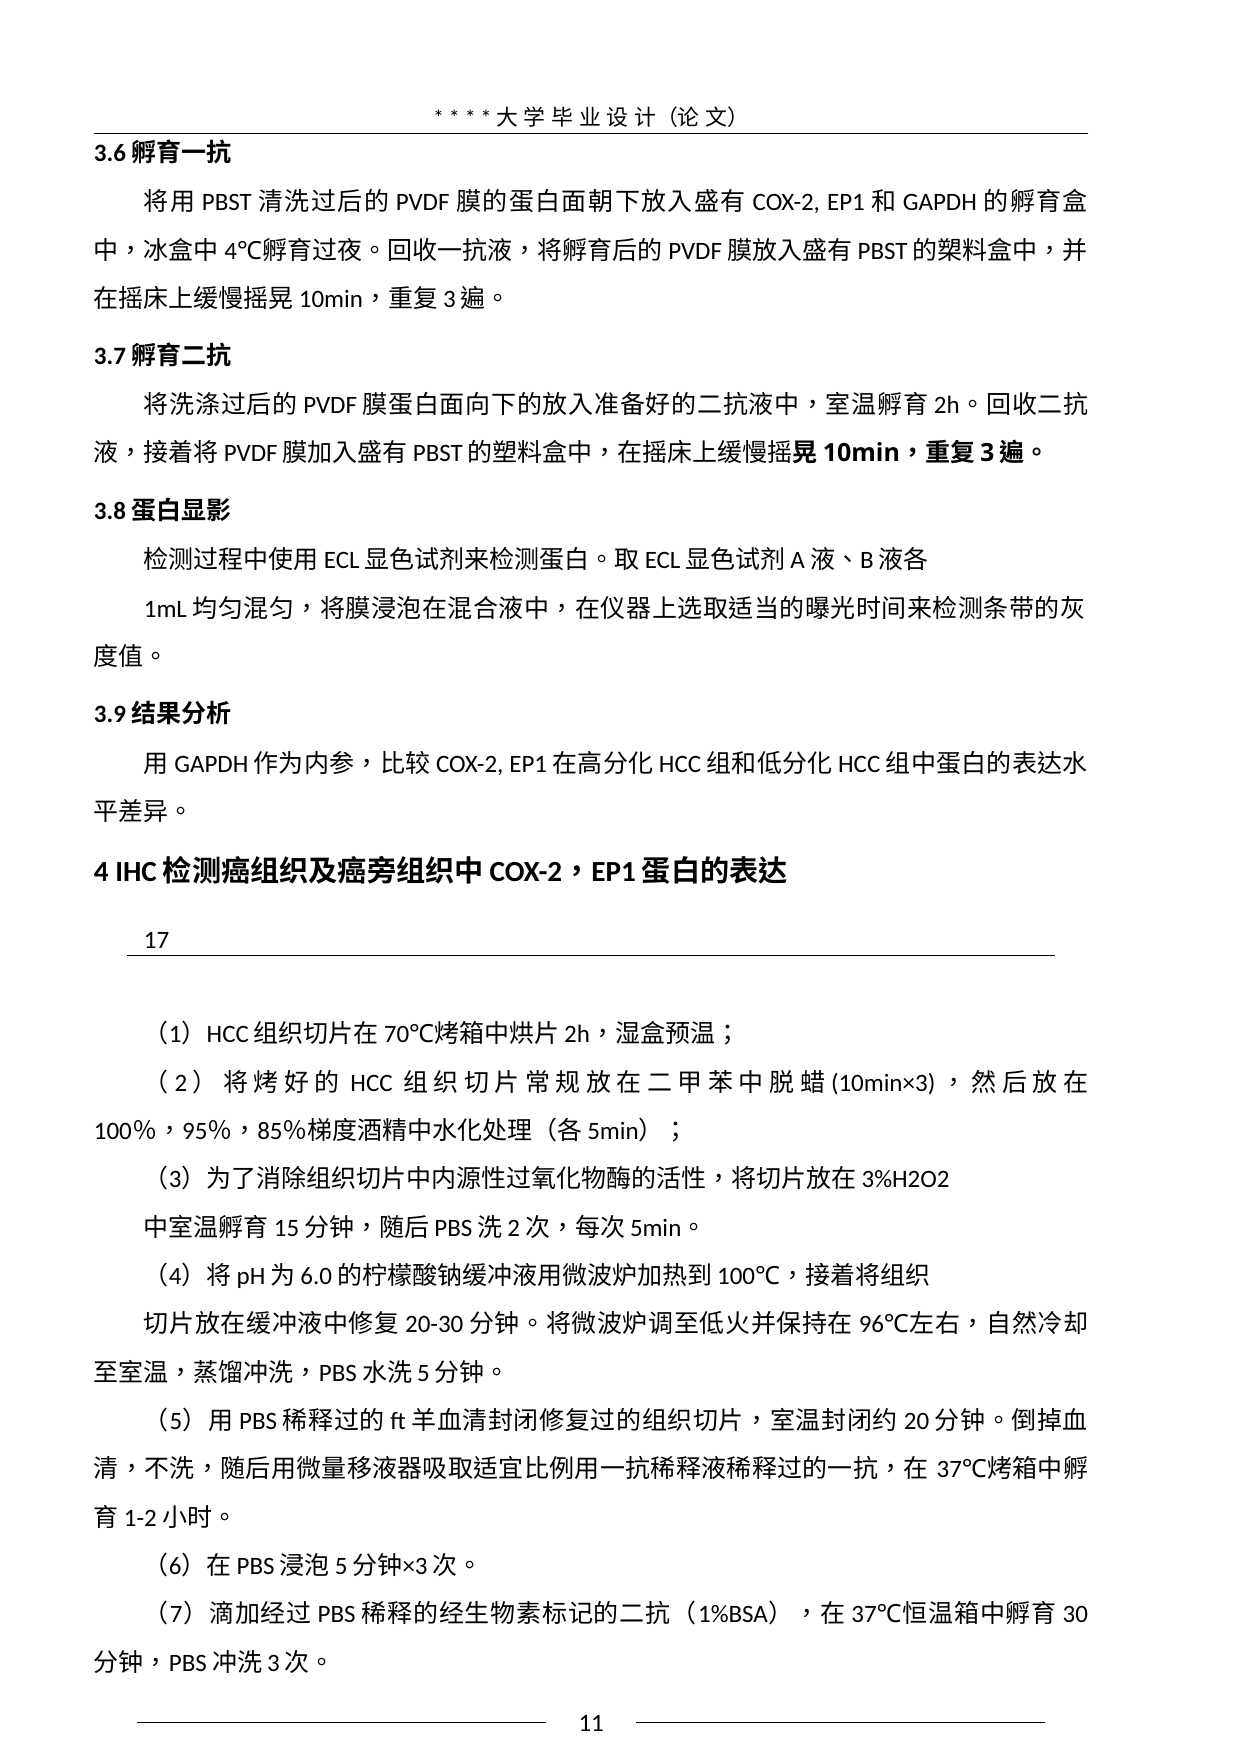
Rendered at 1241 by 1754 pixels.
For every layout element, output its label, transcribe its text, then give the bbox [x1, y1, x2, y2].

text （7）滴加经过PBS稀释的经生物素标记的二抗（1%BSA），在37℃恒温箱中孵育30分钟，PBS冲洗3次。 [94, 1581, 1088, 1677]
text （4）将pH为6.0的柠檬酸钠缓冲液用微波炉加热到100℃，接着将组织 [94, 1242, 1088, 1291]
text 中室温孵育15分钟，随后PBS洗2次，每次5min。 [94, 1194, 1088, 1242]
text （2）将烤好的HCC组织切片常规放在二甲苯中脱蜡(10min×3)，然后放在100％，95％，85％梯度酒精中水化处理（各5min）； [94, 1049, 1088, 1146]
subtitle 3.9 结果分析 [94, 696, 1088, 730]
text 将洗涤过后的PVDF膜蛋白面向下的放入准备好的二抗液中，室温孵育2h。回收二抗液，接着将PVDF膜加入盛有PBST的塑料盒中，在摇床上缓慢摇晃10min，重复3遍。 [94, 372, 1088, 468]
text 检测过程中使用ECL显色试剂来检测蛋白。取ECL显色试剂A液、B液各 [94, 527, 1088, 575]
text （3）为了消除组织切片中内源性过氧化物酶的活性，将切片放在3%H2O2 [94, 1146, 1088, 1194]
text 17 [94, 907, 1088, 955]
text （5）用PBS稀释过的ft羊血清封闭修复过的组织切片，室温封闭约20分钟。倒掉血清，不洗，随后用微量移液器吸取适宜比例用一抗稀释液稀释过的一抗，在37℃烤箱中孵育1-2小时。 [94, 1387, 1088, 1532]
subtitle 3.8 蛋白显影 [94, 493, 1088, 527]
subtitle 3.6 孵育一抗 [94, 134, 1088, 169]
text （1）HCC组织切片在70℃烤箱中烘片2h，湿盒预温； [94, 1001, 1088, 1049]
text （6）在PBS浸泡5分钟×3次。 [94, 1532, 1088, 1581]
text 用GAPDH作为内参，比较COX-2, EP1在高分化HCC组和低分化HCC组中蛋白的表达水平差异。 [94, 730, 1088, 827]
subtitle 4 IHC检测癌组织及癌旁组织中COX-2，EP1蛋白的表达 [94, 851, 1088, 890]
text 1mL均匀混匀，将膜浸泡在混合液中，在仪器上选取适当的曝光时间来检测条带的灰度值。 [94, 575, 1088, 672]
text 切片放在缓冲液中修复20-30分钟。将微波炉调至低火并保持在96℃左右，自然冷却至室温，蒸馏冲洗，PBS水洗5分钟。 [94, 1291, 1088, 1387]
subtitle 3.7 孵育二抗 [94, 338, 1088, 372]
text 将用PBST清洗过后的PVDF膜的蛋白面朝下放入盛有COX-2, EP1和GAPDH的孵育盒中，冰盒中4℃孵育过夜。回收一抗液，将孵育后的PVDF膜放入盛有PBST的槊料盒中，并在摇床上缓慢摇晃10min，重复3遍。 [94, 169, 1088, 314]
